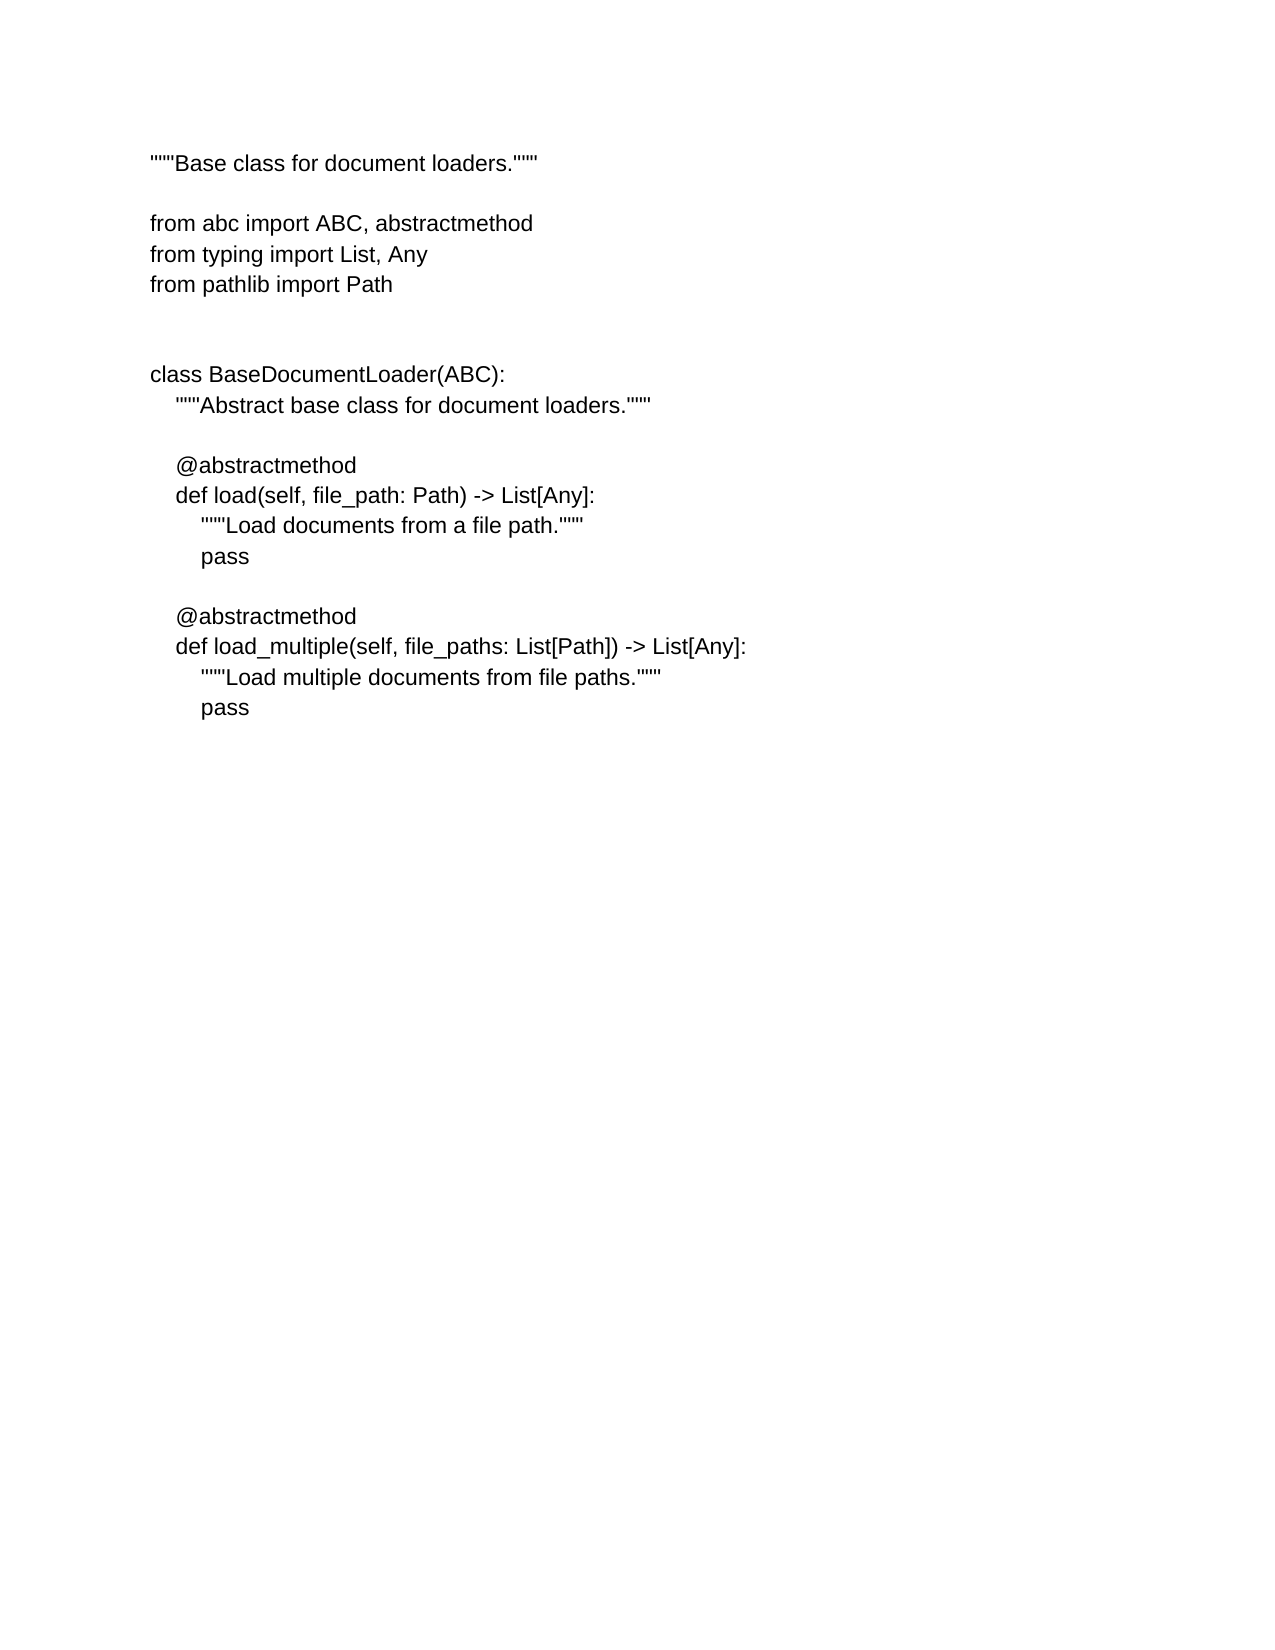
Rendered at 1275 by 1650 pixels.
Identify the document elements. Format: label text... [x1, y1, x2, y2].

text from pathlib import Path [150, 271, 1125, 297]
text """Base class for document loaders.""" [150, 150, 1125, 176]
text from typing import List, Any [150, 241, 1125, 267]
text @abstractmethod [150, 603, 1125, 629]
text def load_multiple(self, file_paths: List[Path]) -> List[Any]: [150, 633, 1125, 660]
text """Load documents from a file path.""" [150, 512, 1125, 539]
text from abc import ABC, abstractmethod [150, 210, 1125, 237]
text class BaseDocumentLoader(ABC): [150, 361, 1125, 388]
text @abstractmethod [150, 452, 1125, 478]
text """Load multiple documents from file paths.""" [150, 663, 1125, 690]
text pass [150, 543, 1125, 569]
text """Abstract base class for document loaders.""" [150, 392, 1125, 418]
text def load(self, file_path: Path) -> List[Any]: [150, 482, 1125, 509]
text pass [150, 694, 1125, 720]
